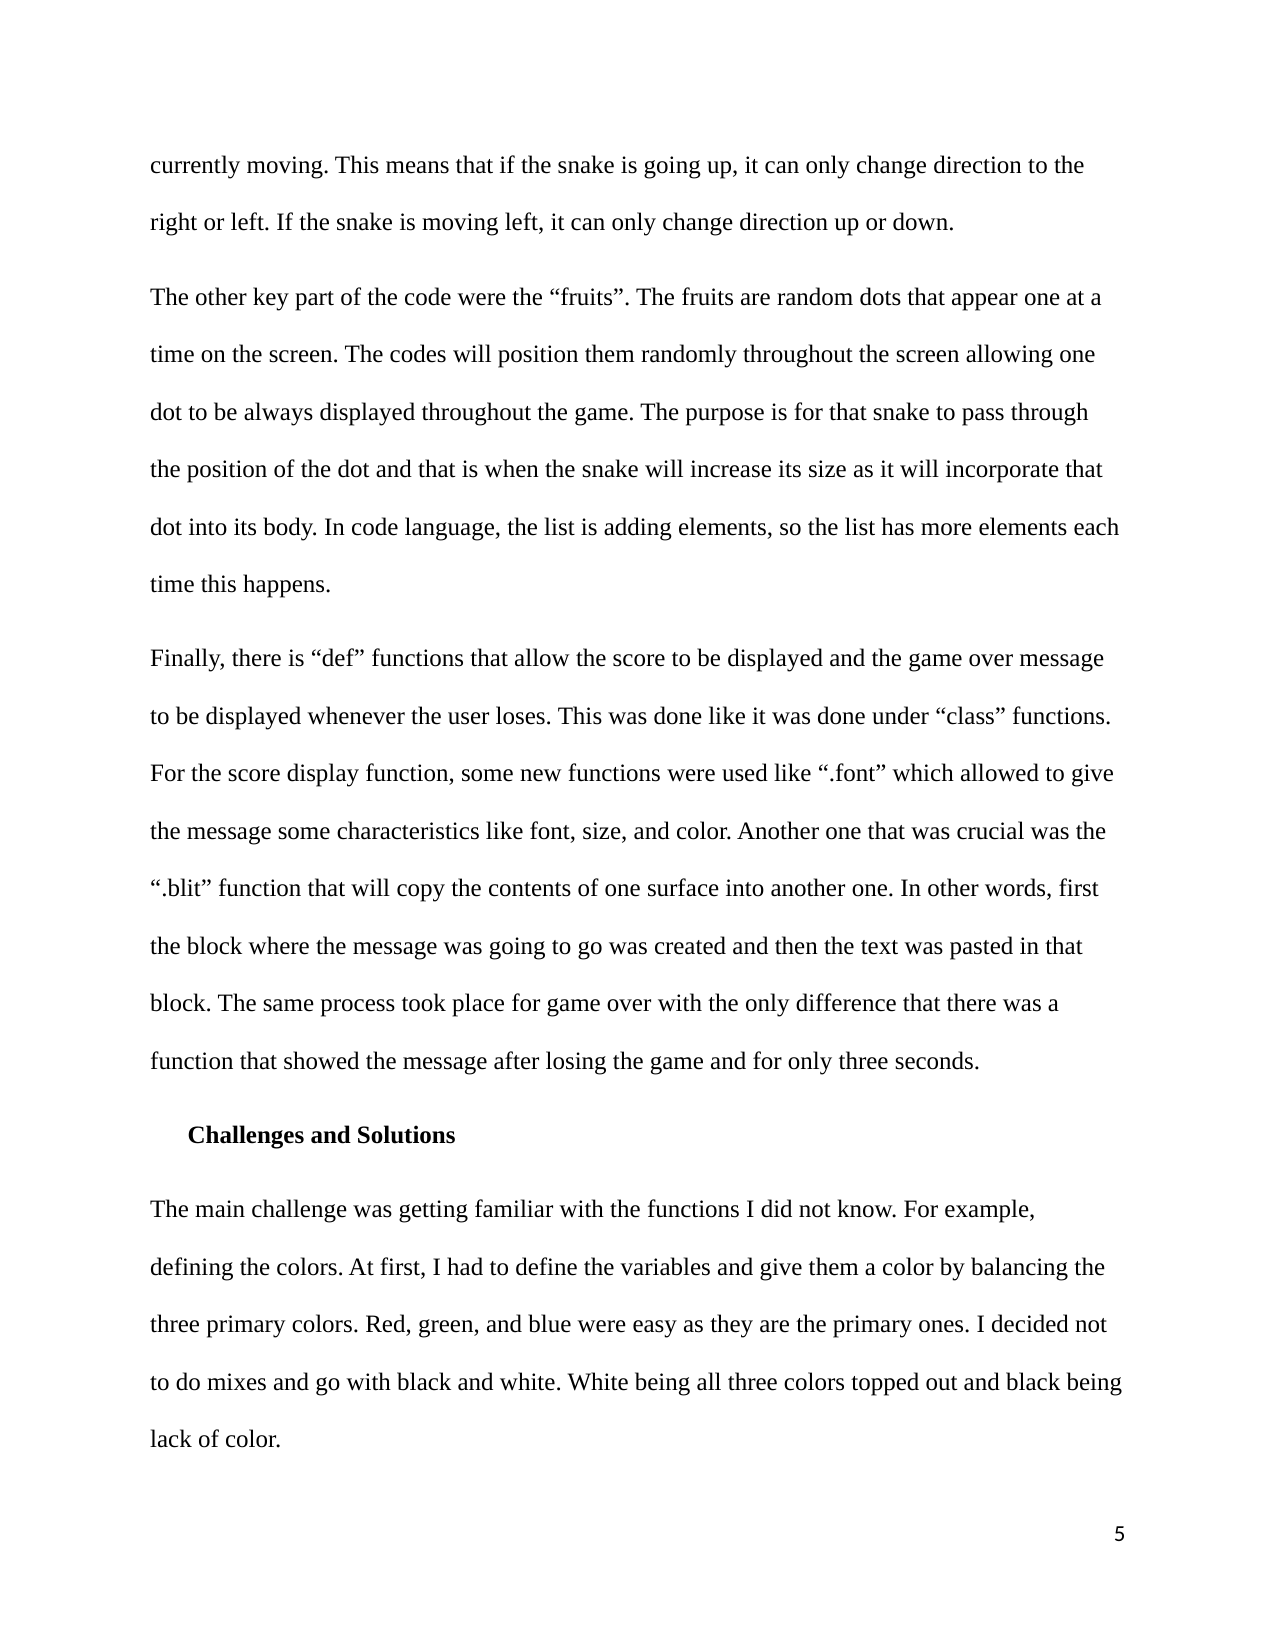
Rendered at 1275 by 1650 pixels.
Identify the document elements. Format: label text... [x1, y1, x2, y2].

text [150, 150, 1125, 236]
text The other key part of the code were the “fruits”. The fruits are random dots that appear one at a time on the screen. The codes will position them randomly throughout the screen allowing one dot to be always displayed throughout the game. The purpose is for that snake to pass through the position of the dot and that is when the snake will increase its size as it will incorporate that dot into its body. In code language, the list is adding elements, so the list has more elements each time this happens. [150, 282, 1125, 598]
text The main challenge was getting familiar with the functions I did not know. For example, defining the colors. At first, I had to define the variables and give them a color by balancing the three primary colors. Red, green, and blue were easy as they are the primary ones. I decided not to do mixes and go with black and white. White being all three colors topped out and black being lack of color. [150, 1194, 1125, 1453]
text Challenges and Solutions [187, 1120, 1125, 1149]
text Finally, there is “def” functions that allow the score to be displayed and the game over message to be displayed whenever the user loses. This was done like it was done under “class” functions. For the score display function, some new functions were used like “.font” which allowed to give the message some characteristics like font, size, and color. Another one that was crucial was the “.blit” function that will copy the contents of one surface into another one. In other words, first the block where the message was going to go was created and then the text was pasted in that block. The same process took place for game over with the only difference that there was a function that showed the message after losing the game and for only three seconds. [150, 643, 1125, 1074]
